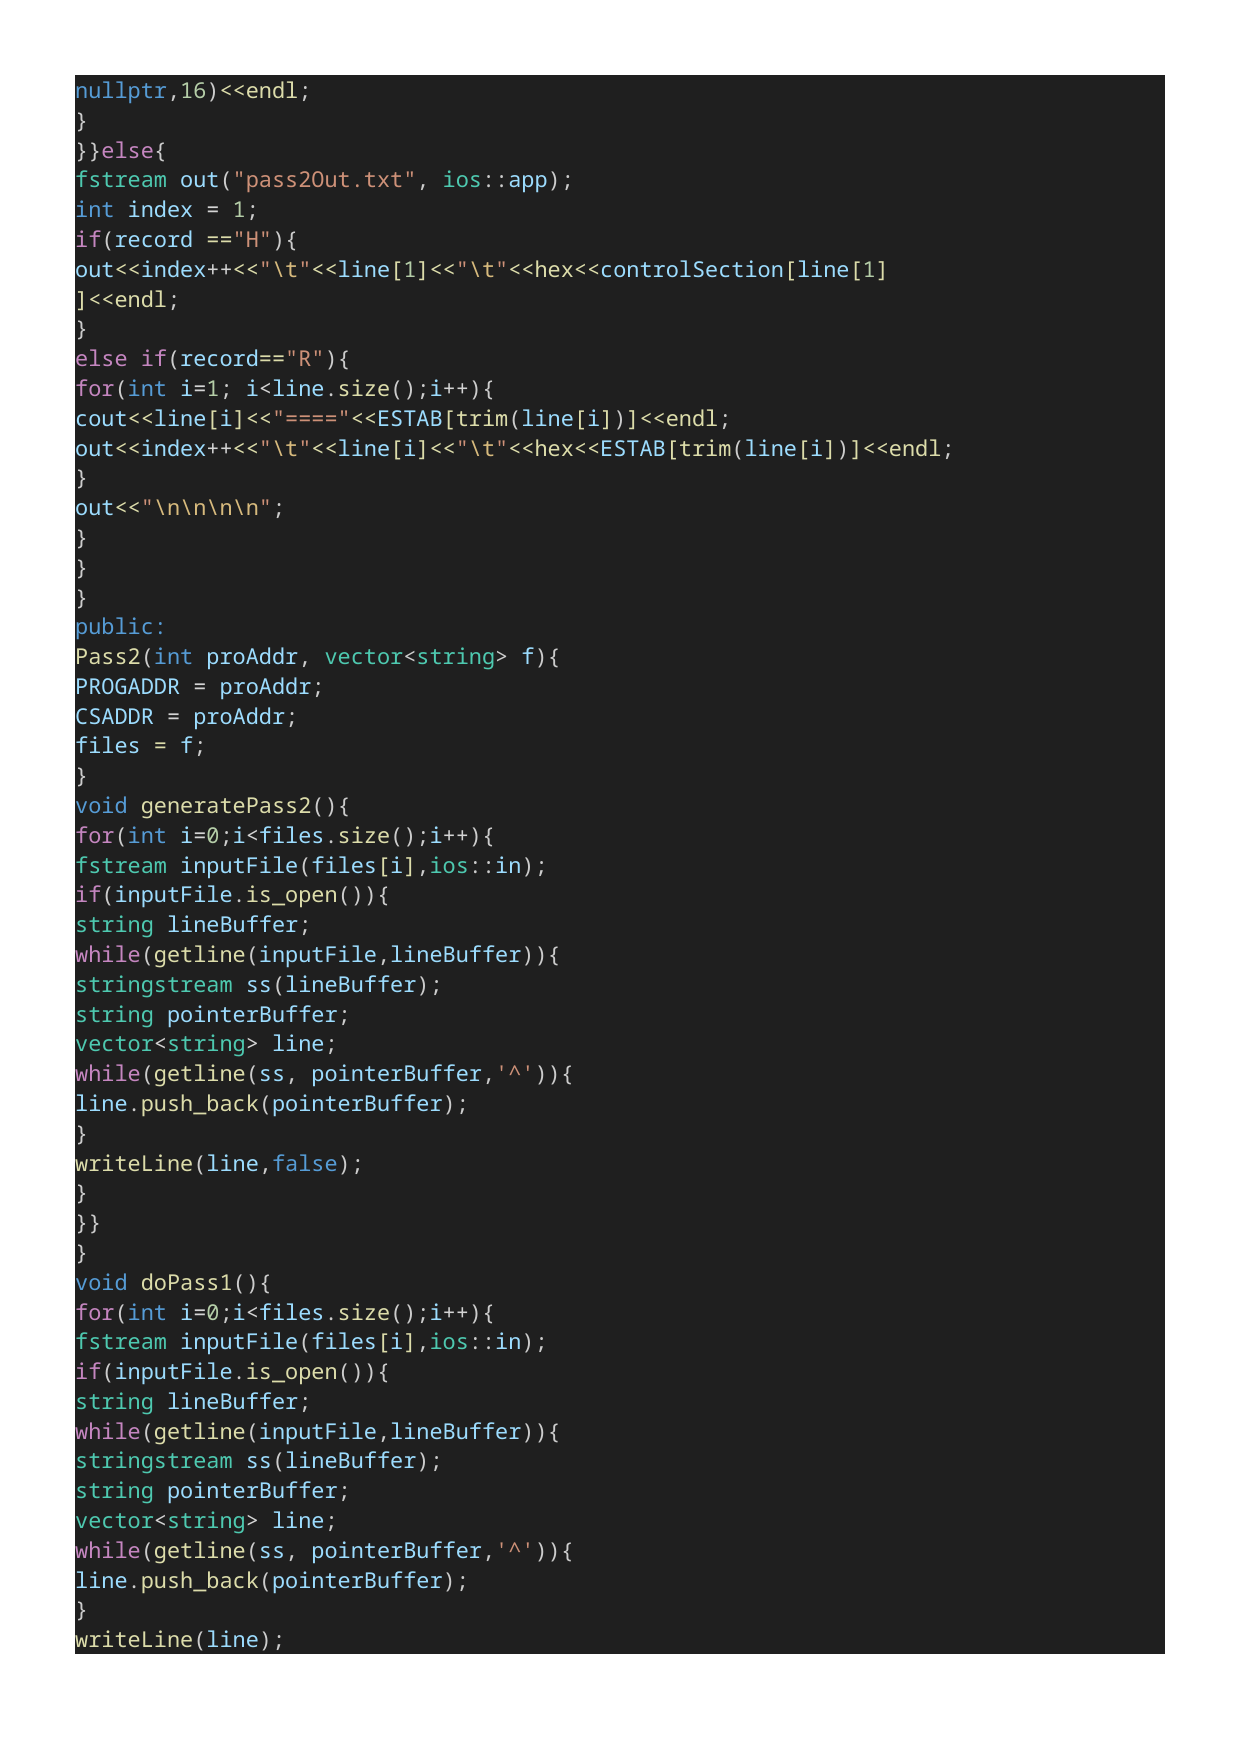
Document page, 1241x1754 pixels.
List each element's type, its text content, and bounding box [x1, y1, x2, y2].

text } [75, 1177, 1165, 1207]
text nullptr,16)<<endl; [75, 75, 1165, 105]
text out<<"\n\n\n\n"; [75, 492, 1165, 522]
text for(int i=0;i<files.size();i++){ [75, 820, 1165, 849]
text else if(record=="R"){ [75, 343, 1165, 373]
text stringstream ss(lineBuffer); [75, 1445, 1165, 1475]
text void doPass1(){ [75, 1267, 1165, 1296]
text if(record =="H"){ [75, 224, 1165, 254]
text if(inputFile.is_open()){ [75, 1356, 1165, 1386]
text void generatePass2(){ [75, 790, 1165, 820]
text }}else{ [75, 134, 1165, 164]
text for(int i=0;i<files.size();i++){ [75, 1296, 1165, 1326]
text ]<<endl; [75, 283, 1165, 313]
text string pointerBuffer; [75, 1475, 1165, 1505]
text } [75, 1118, 1165, 1147]
text } [75, 581, 1165, 611]
text fstream out("pass2Out.txt", ios::app); [75, 164, 1165, 194]
text fstream inputFile(files[i],ios::in); [75, 849, 1165, 879]
text string pointerBuffer; [75, 998, 1165, 1028]
text }} [75, 1207, 1165, 1237]
text while(getline(ss, pointerBuffer,'^')){ [75, 1535, 1165, 1564]
text while(getline(inputFile,lineBuffer)){ [75, 939, 1165, 969]
text CSADDR = proAddr; [75, 701, 1165, 730]
text if(inputFile.is_open()){ [75, 879, 1165, 909]
text public: [75, 611, 1165, 641]
text } [75, 313, 1165, 343]
text PROGADDR = proAddr; [75, 671, 1165, 701]
text out<<index++<<"\t"<<line[1]<<"\t"<<hex<<controlSection[line[1] [75, 254, 1165, 283]
text for(int i=1; i<line.size();i++){ [75, 373, 1165, 403]
text while(getline(ss, pointerBuffer,'^')){ [75, 1058, 1165, 1088]
text out<<index++<<"\t"<<line[i]<<"\t"<<hex<<ESTAB[trim(line[i])]<<endl; [75, 432, 1165, 462]
text string lineBuffer; [75, 1386, 1165, 1416]
text line.push_back(pointerBuffer); [75, 1564, 1165, 1594]
text } [75, 522, 1165, 552]
text } [75, 760, 1165, 790]
text Pass2(int proAddr, vector<string> f){ [75, 641, 1165, 671]
text } [75, 1594, 1165, 1624]
text writeLine(line,false); [75, 1147, 1165, 1177]
text vector<string> line; [75, 1505, 1165, 1535]
text } [75, 462, 1165, 492]
text } [75, 552, 1165, 581]
text files = f; [75, 730, 1165, 760]
text line.push_back(pointerBuffer); [75, 1088, 1165, 1118]
text fstream inputFile(files[i],ios::in); [75, 1326, 1165, 1356]
text } [75, 105, 1165, 134]
text cout<<line[i]<<"===="<<ESTAB[trim(line[i])]<<endl; [75, 403, 1165, 432]
text } [75, 1237, 1165, 1267]
text writeLine(line); [75, 1624, 1165, 1654]
text int index = 1; [75, 194, 1165, 224]
text string lineBuffer; [75, 909, 1165, 939]
text stringstream ss(lineBuffer); [75, 969, 1165, 998]
text vector<string> line; [75, 1028, 1165, 1058]
text while(getline(inputFile,lineBuffer)){ [75, 1416, 1165, 1445]
